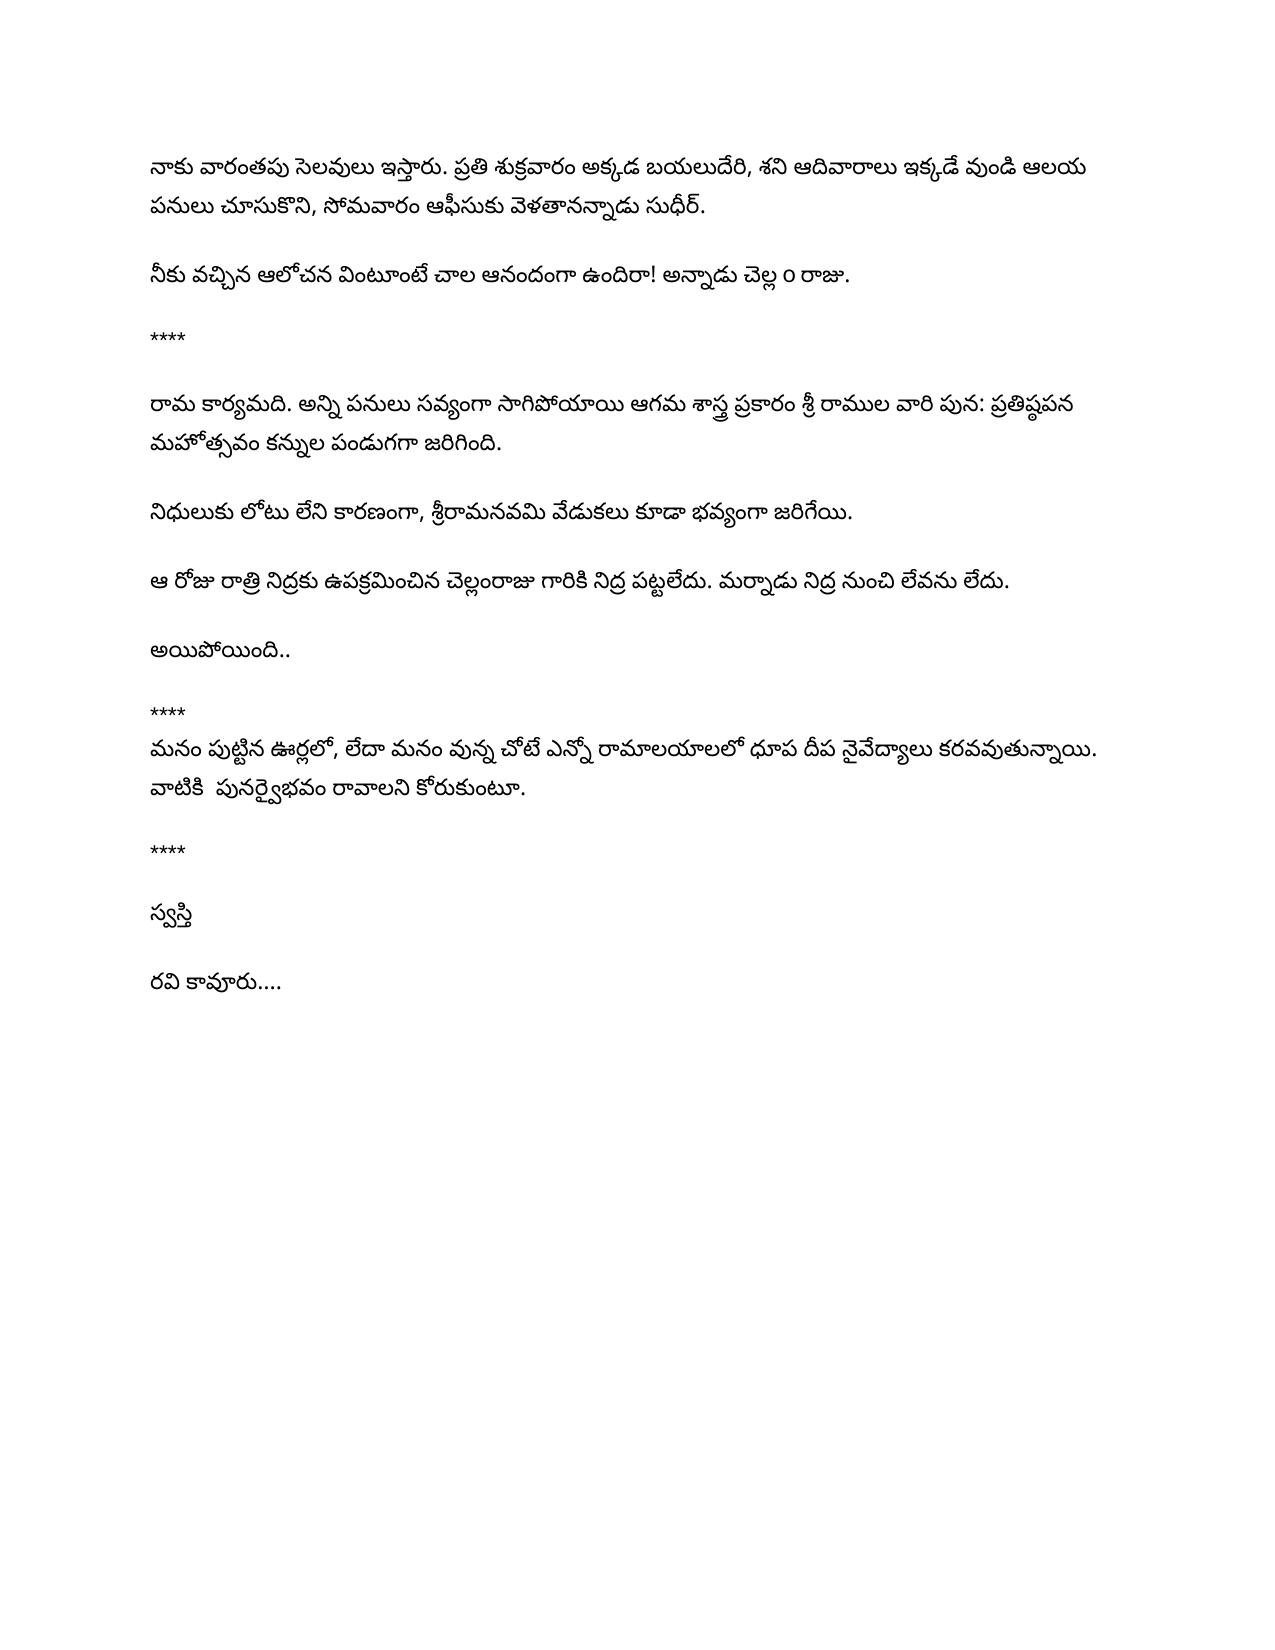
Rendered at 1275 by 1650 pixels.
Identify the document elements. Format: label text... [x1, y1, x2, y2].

text **** [150, 840, 1125, 866]
text నాకు వారంతపు సెలవులు ఇస్తారు. ప్రతి శుక్రవారం అక్కడ బయలుదేరి, శని ఆదివారాలు ఇక్కడే వుండి ఆలయ పనులు చూసుకొని, సోమవారం ఆఫీసుకు వెళతానన్నాడు సుధీర్. [150, 150, 1125, 222]
text నిధులుకు లోటు లేని కారణంగా, శ్రీరామనవమి వేడుకలు కూడా భవ్యంగా జరిగేయి. [150, 495, 1125, 528]
text ఆ రోజు రాత్రి నిద్రకు ఉపక్రమించిన చెల్లంరాజు గారికి నిద్ర పట్టలేదు. మర్నాడు నిద్ర నుంచి లేవను లేదు. [150, 564, 1125, 598]
text నీకు వచ్చిన ఆలోచన వింటూంటే చాల ఆనందంగా ఉందిరా! అన్నాడు చెల్లoరాజు. [150, 258, 1125, 291]
text అయిపోయింది.. [150, 633, 1125, 667]
text రామ కార్యమది. అన్ని పనులు సవ్యంగా సాగిపోయాయి ఆగమ శాస్త్ర ప్రకారం శ్రీ రాముల వారి పున: ప్రతిష్ఠపన మహోత్సవం కన్నుల పండుగగా జరిగింది. [150, 387, 1125, 459]
text **** [150, 702, 1125, 728]
text మనం పుట్టిన ఊర్లలో, లేదా మనం వున్న చోటే ఎన్నో రామాలయాలలో ధూప దీప నైవేద్యాలు కరవవుతున్నాయి. వాటికి పునర్వైభవం రావాలని కోరుకుంటూ. [150, 732, 1125, 804]
text **** [150, 327, 1125, 353]
text స్వస్తి [150, 900, 1125, 930]
text రవి కావూరు…. [150, 965, 1125, 998]
